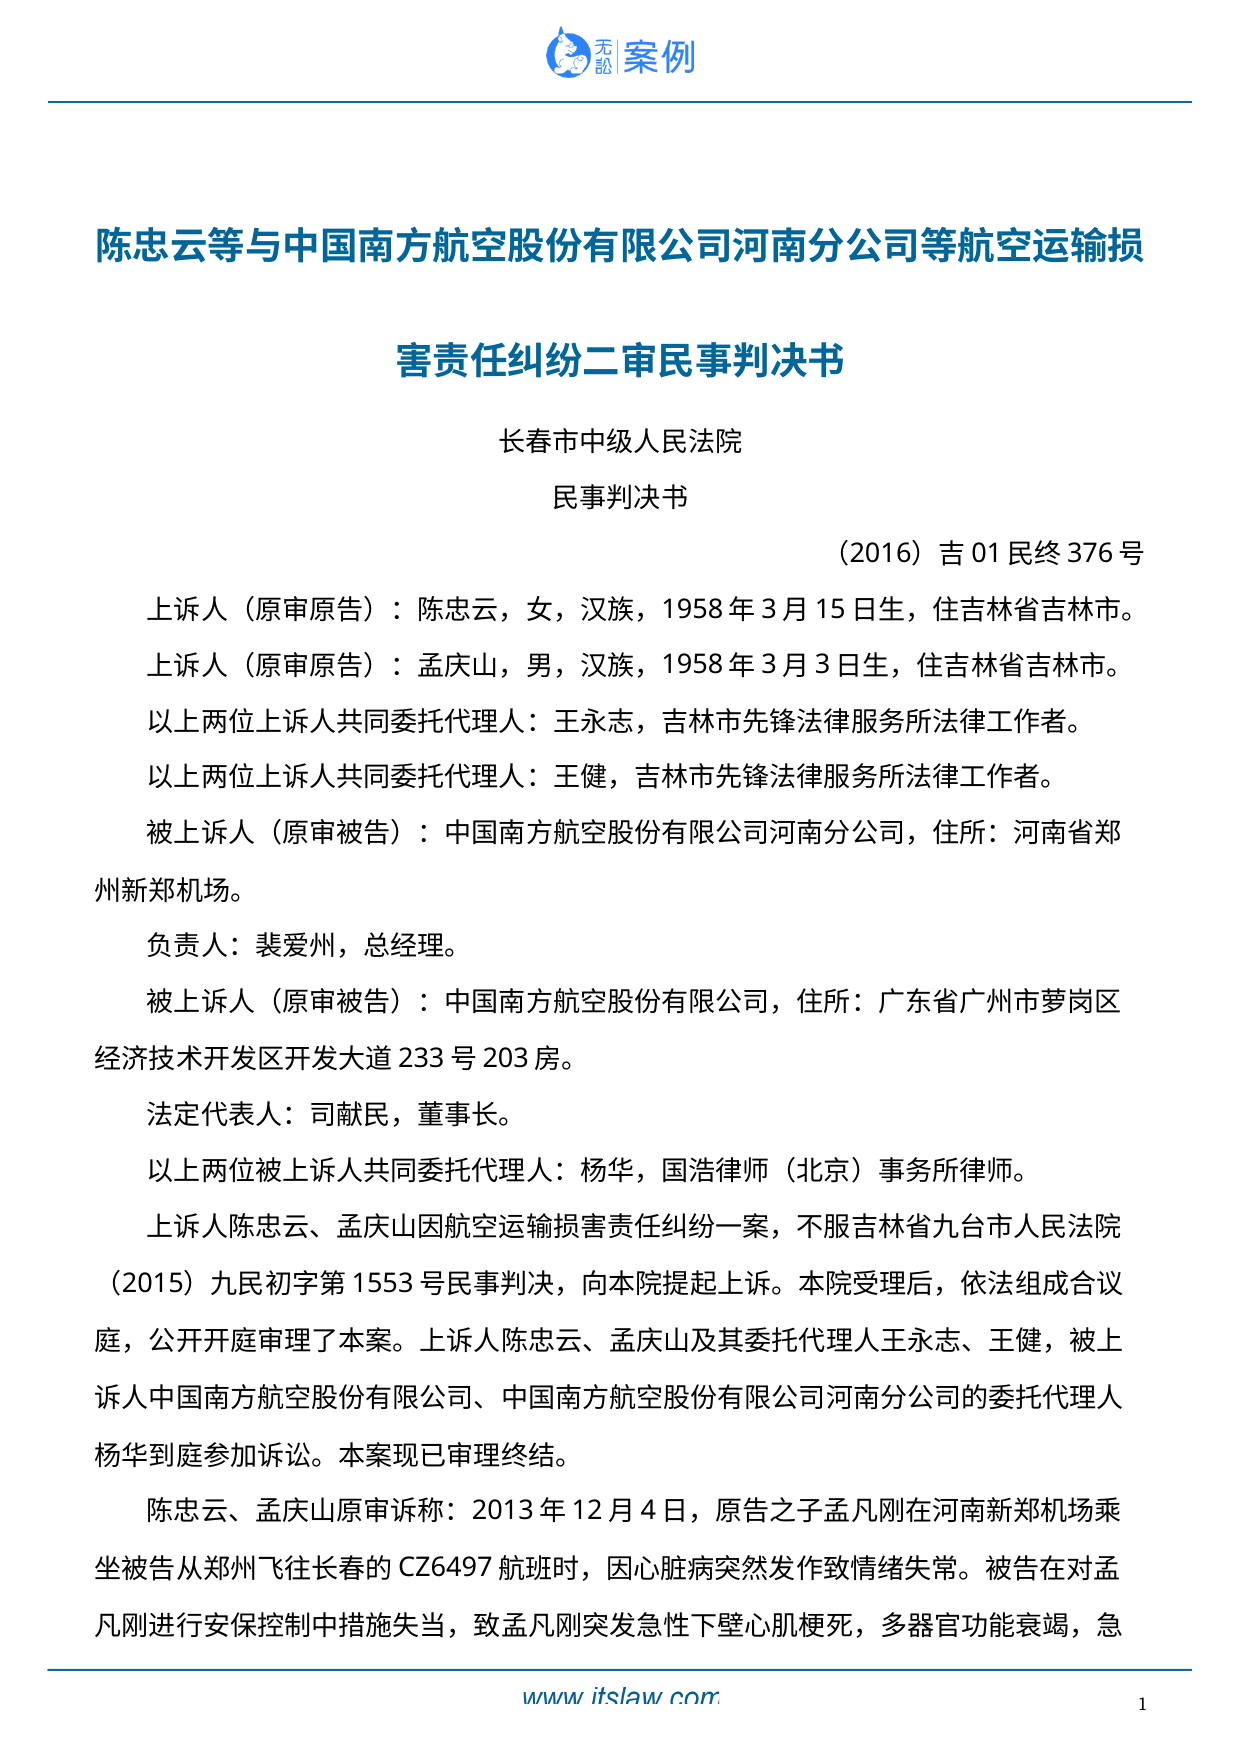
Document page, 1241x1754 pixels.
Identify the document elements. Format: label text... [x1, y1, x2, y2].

text 以上两位上诉人共同委托代理人：王健，吉林市先锋法律服务所法律工作者。 [94, 753, 1146, 797]
text 上诉人（原审原告）：孟庆山，男，汉族，1958年3月3日生，住吉林省吉林市。 [94, 641, 1146, 685]
text 被上诉人（原审被告）：中国南方航空股份有限公司河南分公司，住所：河南省郑州新郑机场。 [94, 809, 1146, 910]
text 上诉人陈忠云、孟庆山因航空运输损害责任纠纷一案，不服吉林省九台市人民法院（2015）九民初字第1553号民事判决，向本院提起上诉。本院受理后，依法组成合议庭，公开开庭审理了本案。上诉人陈忠云、孟庆山及其委托代理人王永志、王健，被上诉人中国南方航空股份有限公司、中国南方航空股份有限公司河南分公司的委托代理人杨华到庭参加诉讼。本案现已审理终结。 [94, 1202, 1146, 1475]
text 被上诉人（原审被告）：中国南方航空股份有限公司，住所：广东省广州市萝岗区经济技术开发区开发大道233号203房。 [94, 978, 1146, 1079]
text 民事判决书 [94, 474, 1146, 518]
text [94, 1487, 1146, 1645]
text 陈忠云等与中国南方航空股份有限公司河南分公司等航空运输损害责任纠纷二审民事判决书 [94, 85, 1146, 402]
text （2016）吉01民终376号 [94, 530, 1146, 574]
text 长春市中级人民法院 [94, 418, 1146, 462]
text 上诉人（原审原告）：陈忠云，女，汉族，1958年3月15日生，住吉林省吉林市。 [94, 586, 1146, 629]
text 负责人：裴爱州，总经理。 [94, 922, 1146, 966]
text 以上两位被上诉人共同委托代理人：杨华，国浩律师（北京）事务所律师。 [94, 1147, 1146, 1191]
picture [546, 26, 694, 78]
text 以上两位上诉人共同委托代理人：王永志，吉林市先锋法律服务所法律工作者。 [94, 697, 1146, 741]
picture [523, 1687, 720, 1704]
text 法定代表人：司献民，董事长。 [94, 1091, 1146, 1135]
